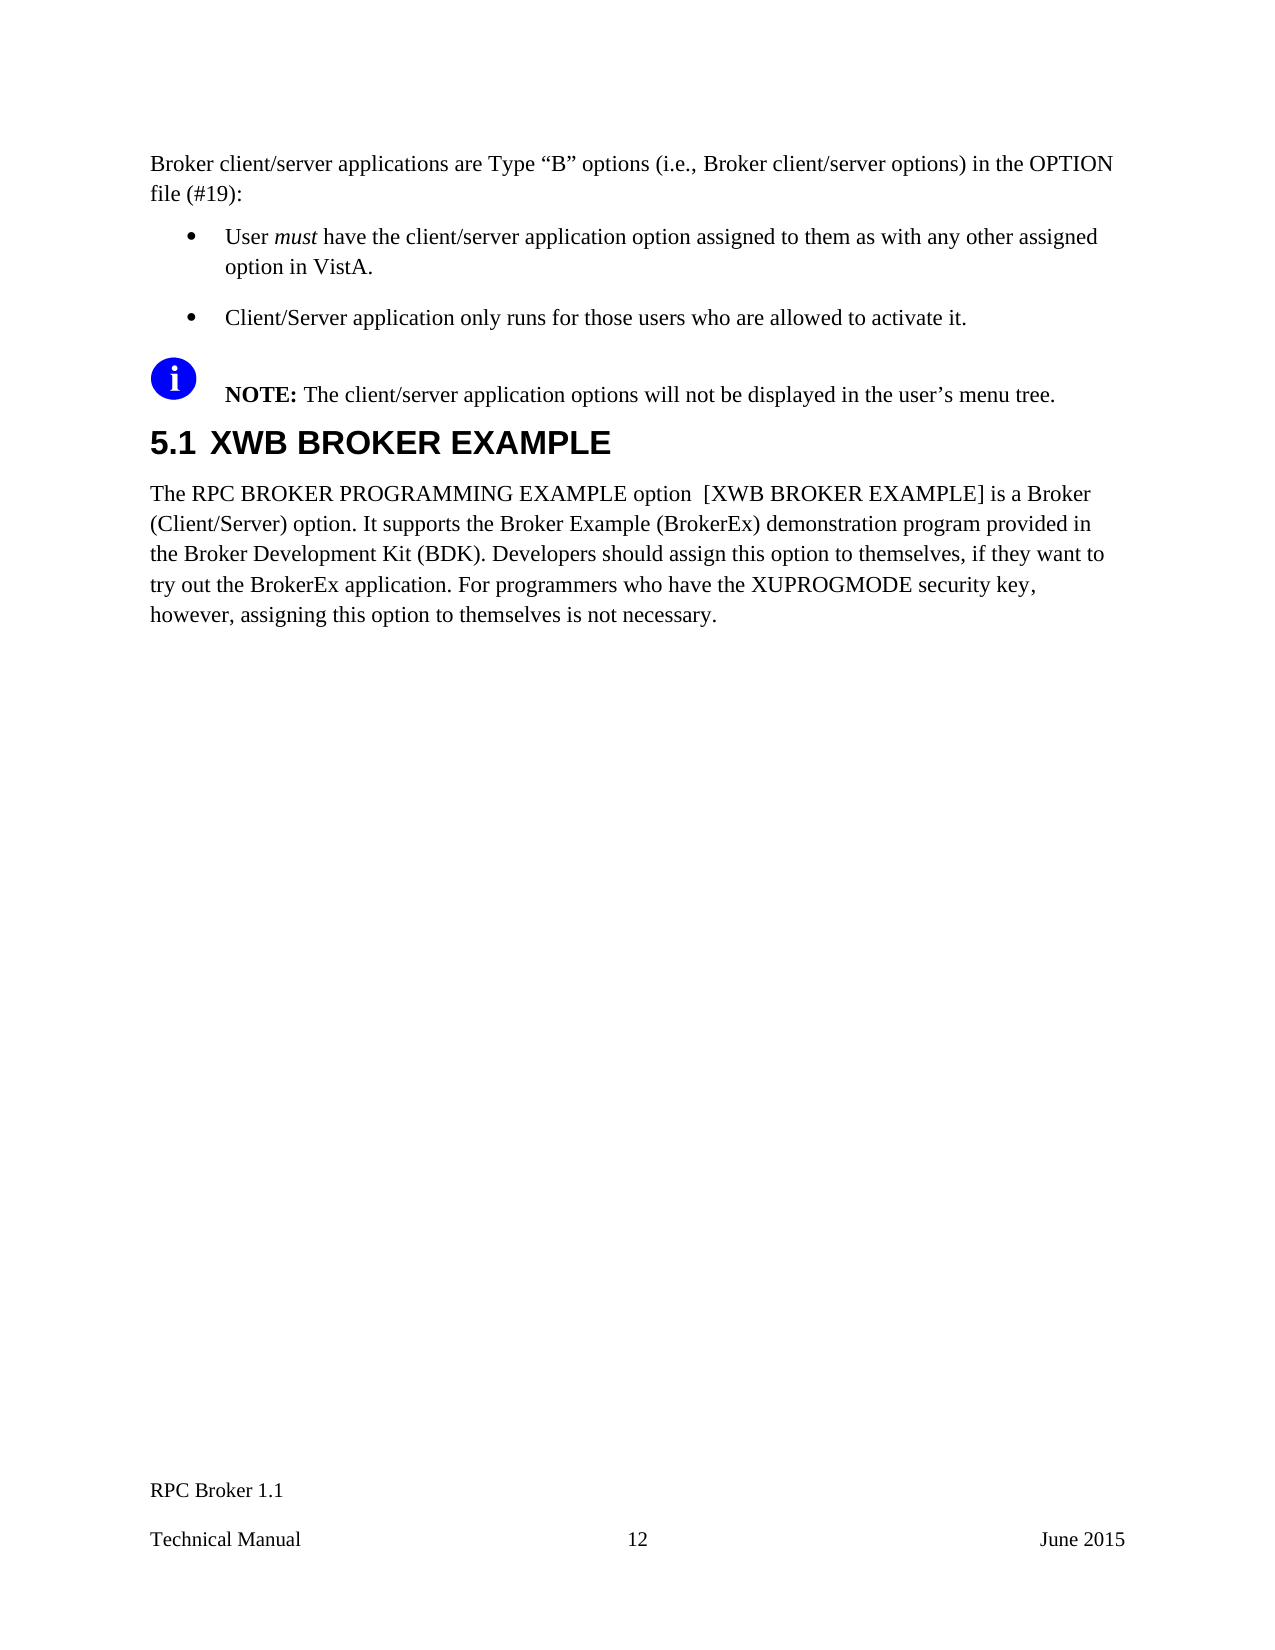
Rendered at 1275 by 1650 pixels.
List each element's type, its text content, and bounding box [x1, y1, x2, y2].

picture [150, 355, 197, 402]
text The RPC BROKER PROGRAMMING EXAMPLE option [XWB BROKER EXAMPLE] is a Broker (Client/Server) option. It supports the Broker Example (BrokerEx) demonstration program provided in the Broker Development Kit (BDK). Developers should assign this option to themselves, if they want to try out the BrokerEx application. For programmers who have the XUPROGMODE security key, however, assigning this option to themselves is not necessary. [150, 480, 1125, 627]
list Client/Server application only runs for those users who are allowed to activate it. [187, 304, 1125, 331]
list User must have the client/server application option assigned to them as with any other assigned option in VistA. [187, 223, 1125, 279]
subtitle XWB BROKER EXAMPLE [150, 423, 1125, 462]
text NOTE: The client/server application options will not be displayed in the user’s menu tree. [150, 355, 1125, 407]
text Broker client/server applications are Type “B” options (i.e., Broker client/server options) in the OPTION file (#19): [150, 150, 1125, 207]
